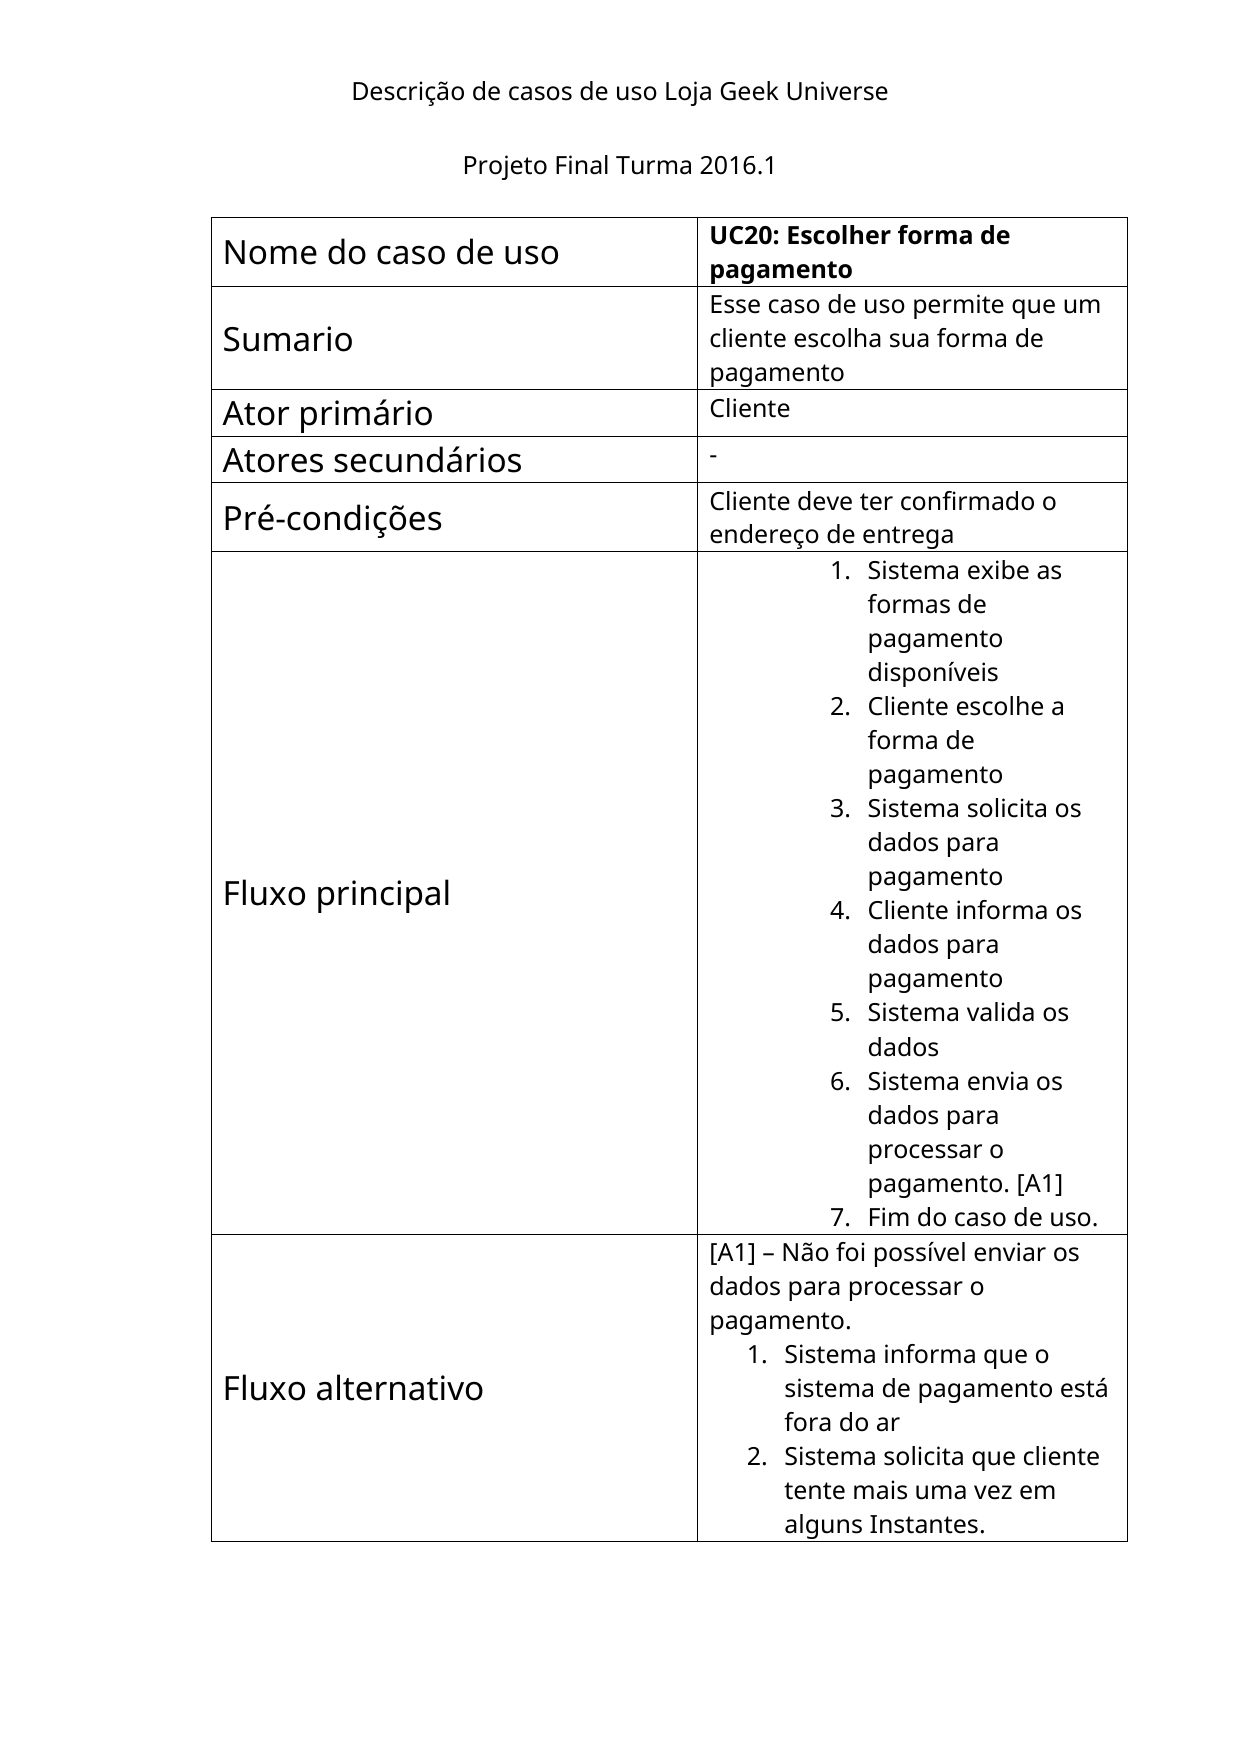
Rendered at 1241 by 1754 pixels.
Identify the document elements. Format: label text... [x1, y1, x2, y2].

table_cell - [698, 437, 1127, 482]
table_cell Esse caso de uso permite que um cliente escolha sua forma de pagamento [698, 287, 1127, 389]
table_cell Sumario [212, 287, 697, 389]
table_cell Sistema exibe as formas de pagamento disponíveis Cliente escolhe a forma de pagamento Sistema solicita os dados para pagamento Cliente informa os dados para pagamento Sistema valida os dados Sistema envia os dados para processar o pagamento. [A1] Fim do caso de uso. [698, 552, 1127, 1233]
table_cell Fluxo alternativo [212, 1235, 697, 1541]
table_cell Cliente [698, 390, 1127, 436]
table_cell Cliente deve ter confirmado o endereço de entrega [698, 483, 1127, 551]
table_header Nome do caso de uso [212, 218, 697, 286]
table_cell Fluxo principal [212, 552, 697, 1233]
table_header UC20: Escolher forma de pagamento [698, 218, 1127, 286]
table_cell Ator primário [212, 390, 697, 436]
table_cell Pré-condições [212, 483, 697, 551]
table_cell Atores secundários [212, 437, 697, 482]
table_cell [A1] – Não foi possível enviar os dados para processar o pagamento. Sistema informa que o sistema de pagamento está fora do ar Sistema solicita que cliente tente mais uma vez em alguns Instantes. [698, 1235, 1127, 1541]
